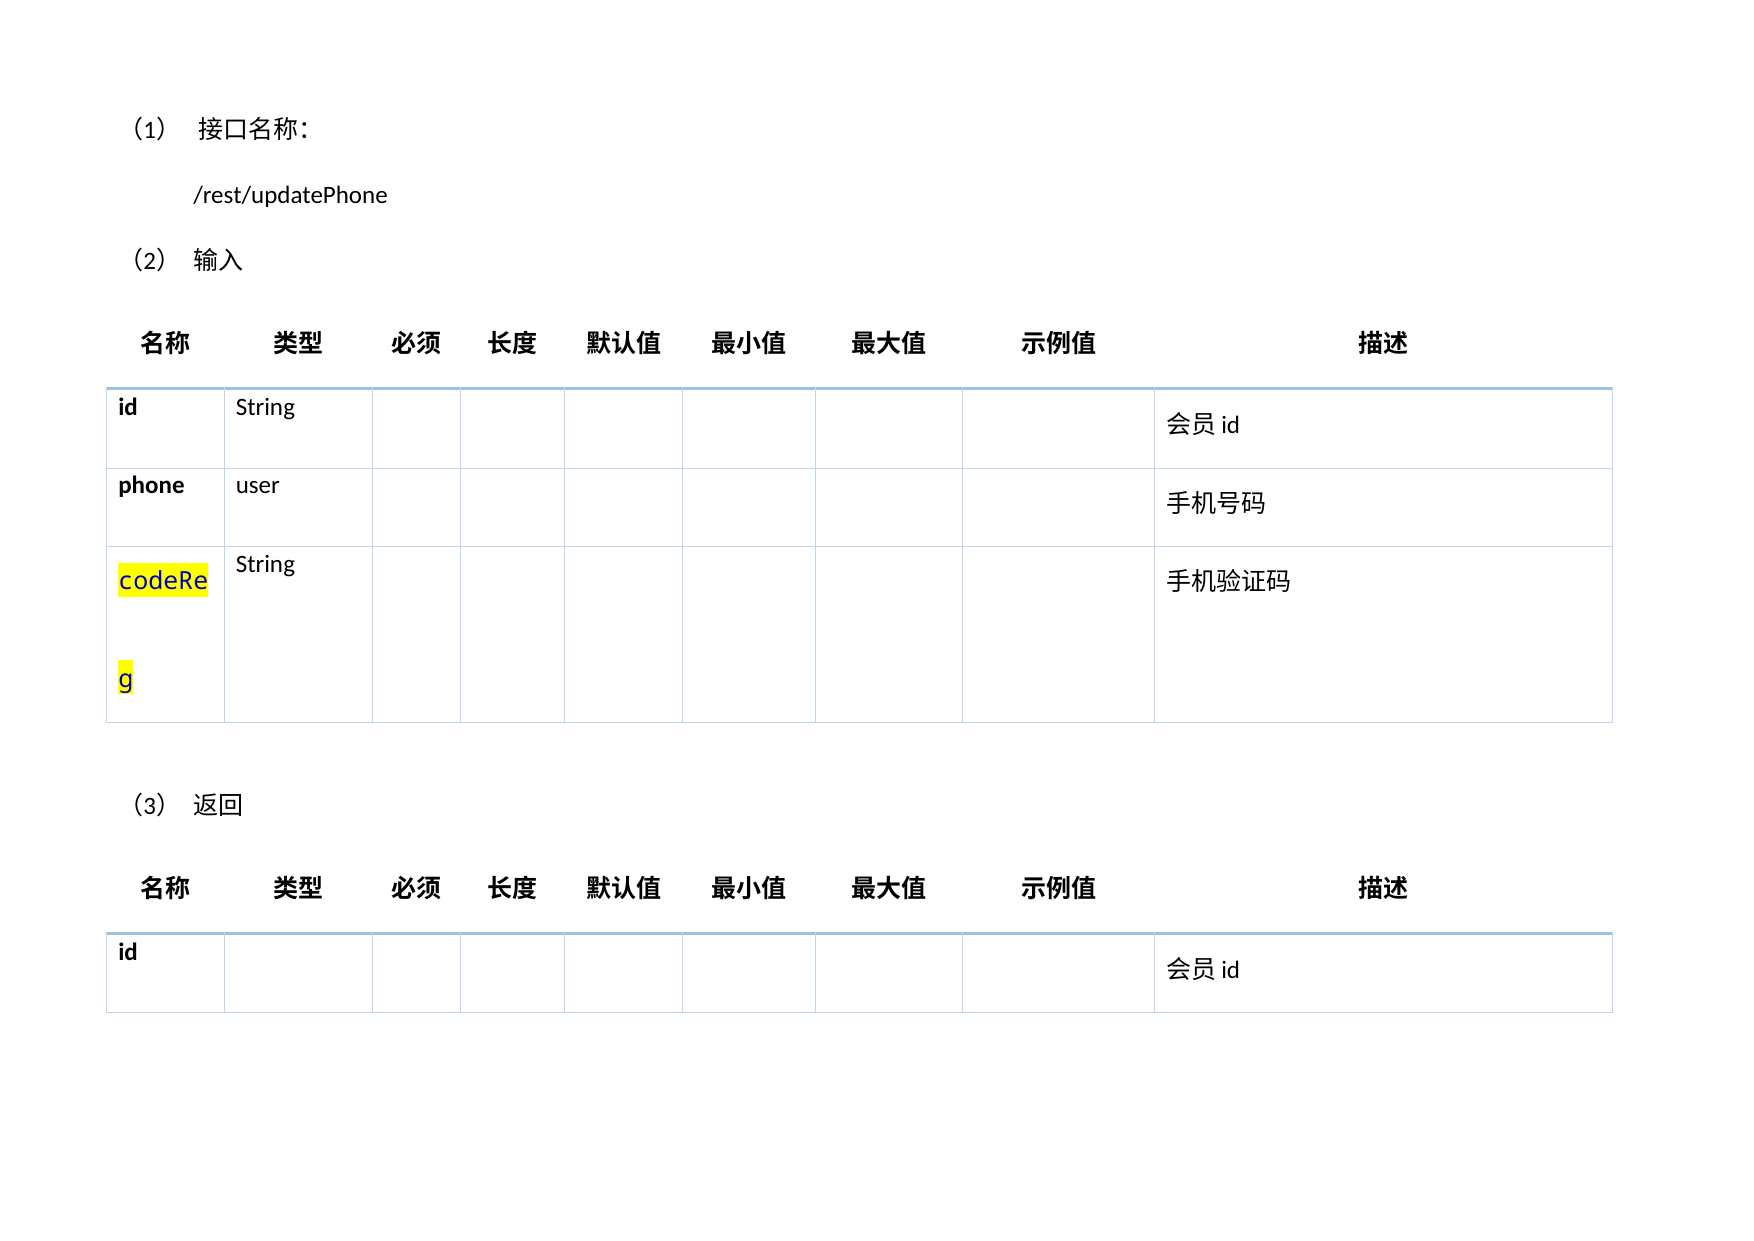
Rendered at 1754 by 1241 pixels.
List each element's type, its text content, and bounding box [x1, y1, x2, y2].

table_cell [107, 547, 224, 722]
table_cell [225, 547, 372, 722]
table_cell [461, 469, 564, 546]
list 接口名称： [118, 96, 1624, 161]
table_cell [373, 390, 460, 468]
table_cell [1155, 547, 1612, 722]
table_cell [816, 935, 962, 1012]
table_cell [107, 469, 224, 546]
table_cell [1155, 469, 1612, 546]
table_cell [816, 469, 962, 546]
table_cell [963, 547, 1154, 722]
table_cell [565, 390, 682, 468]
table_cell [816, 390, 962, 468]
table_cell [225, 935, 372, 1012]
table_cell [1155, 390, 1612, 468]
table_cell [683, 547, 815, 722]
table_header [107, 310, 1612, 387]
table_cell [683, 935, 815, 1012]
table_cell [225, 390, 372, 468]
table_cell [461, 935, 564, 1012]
list 返回 [118, 771, 1624, 836]
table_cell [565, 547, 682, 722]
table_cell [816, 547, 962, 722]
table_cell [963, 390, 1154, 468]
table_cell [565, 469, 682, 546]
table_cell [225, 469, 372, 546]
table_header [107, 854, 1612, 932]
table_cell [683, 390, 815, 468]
list 输入 [118, 226, 1624, 291]
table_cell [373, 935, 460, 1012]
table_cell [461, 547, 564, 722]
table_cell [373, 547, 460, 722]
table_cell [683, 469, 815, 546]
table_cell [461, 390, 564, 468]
text /rest/updatePhone [193, 179, 1624, 211]
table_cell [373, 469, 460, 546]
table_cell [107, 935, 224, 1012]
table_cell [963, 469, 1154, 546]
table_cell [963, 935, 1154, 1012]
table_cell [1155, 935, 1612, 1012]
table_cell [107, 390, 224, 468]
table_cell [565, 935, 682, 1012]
